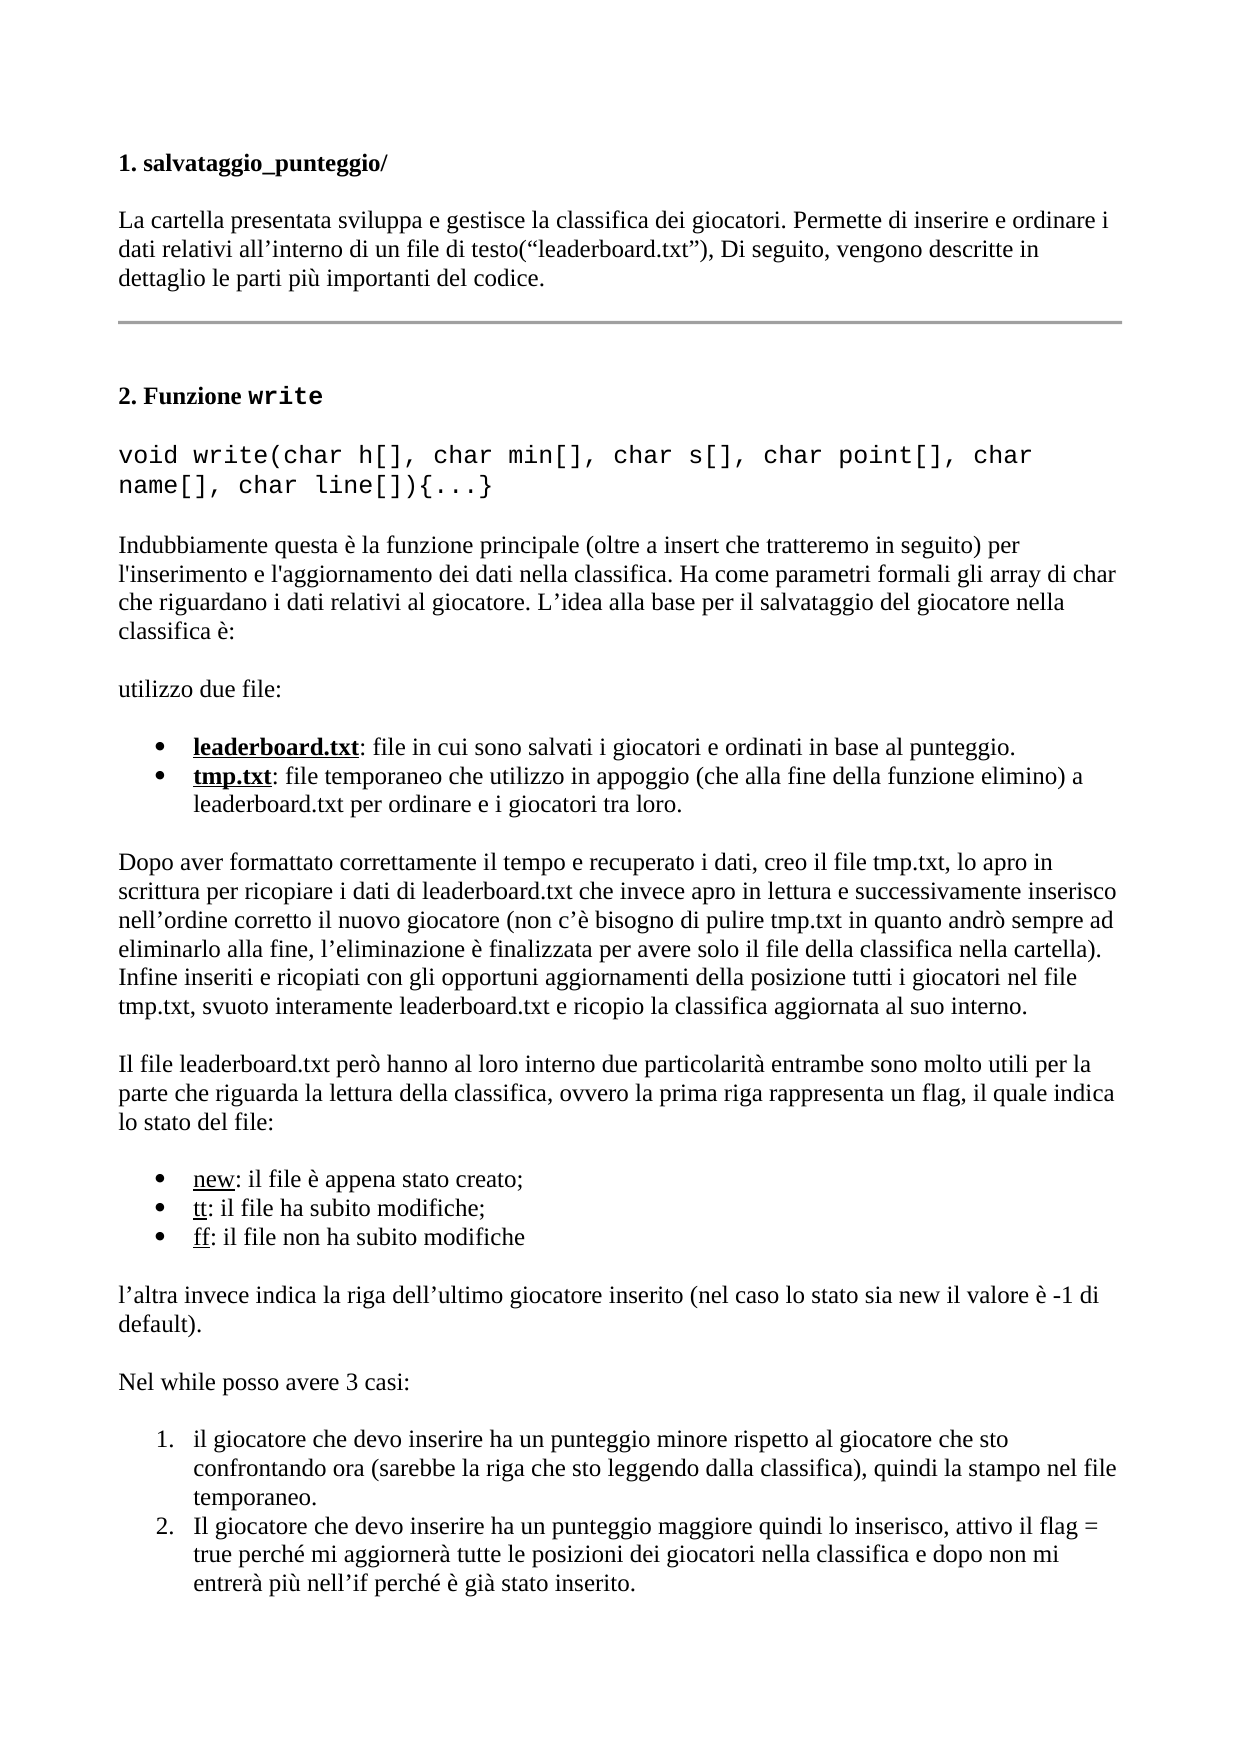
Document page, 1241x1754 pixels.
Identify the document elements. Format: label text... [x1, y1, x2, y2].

text Dopo aver formattato correttamente il tempo e recuperato i dati, creo il file tmp.txt, lo apro in scrittura per ricopiare i dati di leaderboard.txt che invece apro in lettura e successivamente inserisco nell’ordine corretto il nuovo giocatore (non c’è bisogno di pulire tmp.txt in quanto andrò sempre ad eliminarlo alla fine, l’eliminazione è finalizzata per avere solo il file della classifica nella cartella). Infine inseriti e ricopiati con gli opportuni aggiornamenti della posizione tutti i giocatori nel file tmp.txt, svuoto interamente leaderboard.txt e ricopio la classifica aggiornata al suo interno. [118, 847, 1122, 1020]
list tt: il file ha subito modifiche; [156, 1193, 1122, 1222]
text l’altra invece indica la riga dell’ultimo giocatore inserito (nel caso lo stato sia new il valore è -1 di default). [118, 1280, 1122, 1337]
list Il giocatore che devo inserire ha un punteggio maggiore quindi lo inserisco, attivo il flag = true perché mi aggiornerà tutte le posizioni dei giocatori nella classifica e dopo non mi entrerà più nell’if perché è già stato inserito. [156, 1511, 1122, 1597]
list new: il file è appena stato creato; [156, 1164, 1122, 1193]
text 2. Funzione write [118, 381, 1122, 412]
text La cartella presentata sviluppa e gestisce la classifica dei giocatori. Permette di inserire e ordinare i dati relativi all’interno di un file di testo(“leaderboard.txt”), Di seguito, vengono descritte in dettaglio le parti più importanti del codice. [118, 206, 1122, 292]
text Il file leaderboard.txt però hanno al loro interno due particolarità entrambe sono molto utili per la parte che riguarda la lettura della classifica, ovvero la prima riga rappresenta un flag, il quale indica lo stato del file: [118, 1049, 1122, 1135]
list ff: il file non ha subito modifiche [156, 1222, 1122, 1251]
text void write(char h[], char min[], char s[], char point[], char name[], char line[]){...} [118, 441, 1122, 501]
text 1. salvataggio_punteggio/ [118, 148, 1122, 176]
list tmp.txt: file temporaneo che utilizzo in appoggio (che alla fine della funzione elimino) a leaderboard.txt per ordinare e i giocatori tra loro. [156, 761, 1122, 818]
text utilizzo due file: [118, 674, 1122, 703]
text Indubbiamente questa è la funzione principale (oltre a insert che tratteremo in seguito) per l'inserimento e l'aggiornamento dei dati nella classifica. Ha come parametri formali gli array di char che riguardano i dati relativi al giocatore. L’idea alla base per il salvataggio del giocatore nella classifica è: [118, 530, 1122, 645]
text Nel while posso avere 3 casi: [118, 1367, 1122, 1395]
list il giocatore che devo inserire ha un punteggio minore rispetto al giocatore che sto confrontando ora (sarebbe la riga che sto leggendo dalla classifica), quindi la stampo nel file temporaneo. [156, 1424, 1122, 1511]
list leaderboard.txt: file in cui sono salvati i giocatori e ordinati in base al punteggio. [156, 732, 1122, 761]
